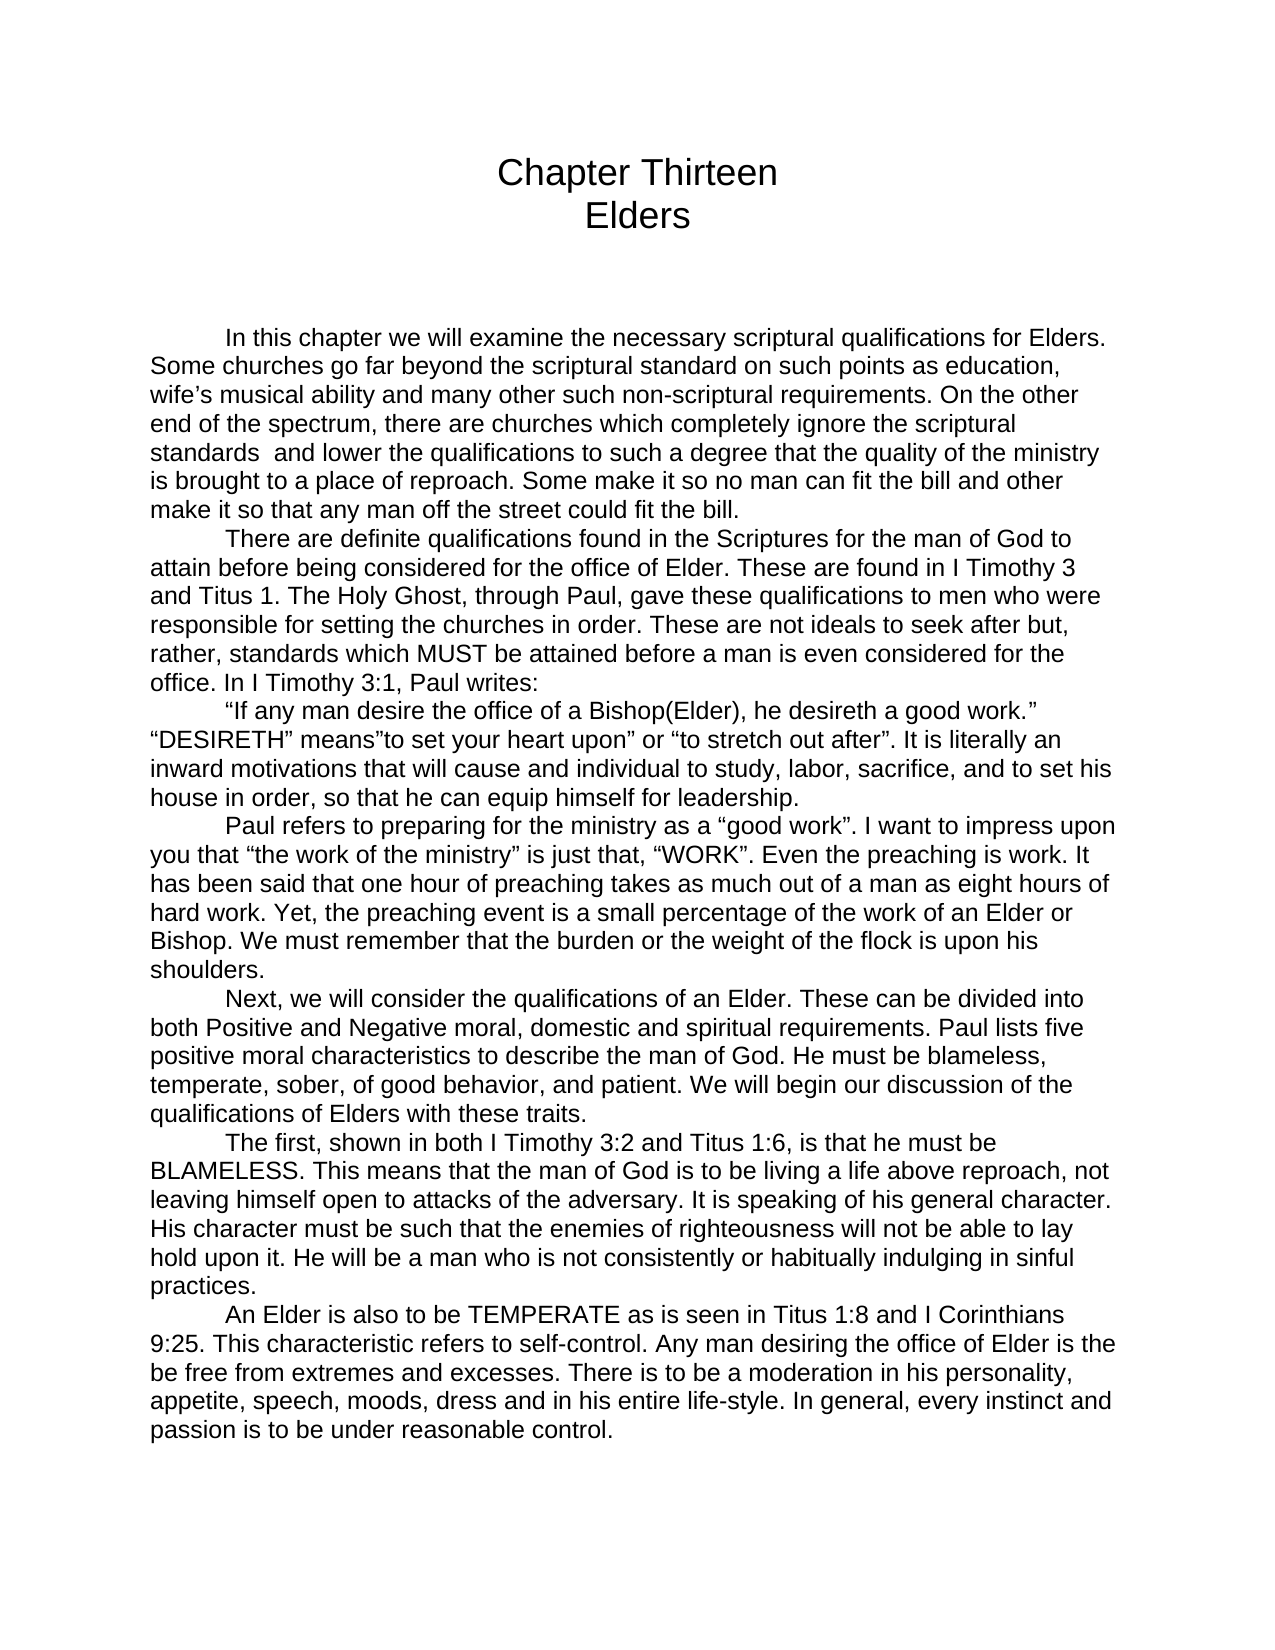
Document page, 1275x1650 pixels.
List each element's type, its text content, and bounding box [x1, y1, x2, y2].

text Chapter Thirteen [150, 150, 1125, 193]
text Next, we will consider the qualifications of an Elder. These can be divided into both Positive and Negative moral, domestic and spiritual requirements. Paul lists five positive moral characteristics to describe the man of God. He must be blameless, temperate, sober, of good behavior, and patient. We will begin our discussion of the qualifications of Elders with these traits. [150, 984, 1125, 1127]
text In this chapter we will examine the necessary scriptural qualifications for Elders. Some churches go far beyond the scriptural standard on such points as education, wife’s musical ability and many other such non-scriptural requirements. On the other end of the spectrum, there are churches which completely ignore the scriptural standards and lower the qualifications to such a degree that the quality of the ministry is brought to a place of reproach. Some make it so no man can fit the bill and other make it so that any man off the street could fit the bill. [150, 322, 1125, 524]
text The first, shown in both I Timothy 3:2 and Titus 1:6, is that he must be BLAMELESS. This means that the man of God is to be living a life above reproach, not leaving himself open to attacks of the adversary. It is speaking of his general character. His character must be such that the enemies of righteousness will not be able to lay hold upon it. He will be a man who is not consistently or habitually indulging in sinful practices. [150, 1127, 1125, 1300]
text “If any man desire the office of a Bishop(Elder), he desireth a good work.” [150, 696, 1125, 725]
text “DESIRETH” means”to set your heart upon” or “to stretch out after”. It is literally an inward motivations that will cause and individual to study, labor, sacrifice, and to set his house in order, so that he can equip himself for leadership. [150, 725, 1125, 811]
text There are definite qualifications found in the Scriptures for the man of God to attain before being considered for the office of Elder. These are found in I Timothy 3 and Titus 1. The Holy Ghost, through Paul, gave these qualifications to men who were responsible for setting the churches in order. These are not ideals to seek after but, rather, standards which MUST be attained before a man is even considered for the office. In I Timothy 3:1, Paul writes: [150, 524, 1125, 696]
text Paul refers to preparing for the ministry as a “good work”. I want to impress upon you that “the work of the ministry” is just that, “WORK”. Even the preaching is work. It has been said that one hour of preaching takes as much out of a man as eight hours of hard work. Yet, the preaching event is a small percentage of the work of an Elder or Bishop. We must remember that the burden or the weight of the flock is upon his shoulders. [150, 811, 1125, 984]
text Elders [150, 193, 1125, 236]
text An Elder is also to be TEMPERATE as is seen in Titus 1:8 and I Corinthians 9:25. This characteristic refers to self-control. Any man desiring the office of Elder is the be free from extremes and excesses. There is to be a moderation in his personality, appetite, speech, moods, dress and in his entire life-style. In general, every instinct and passion is to be under reasonable control. [150, 1300, 1125, 1444]
